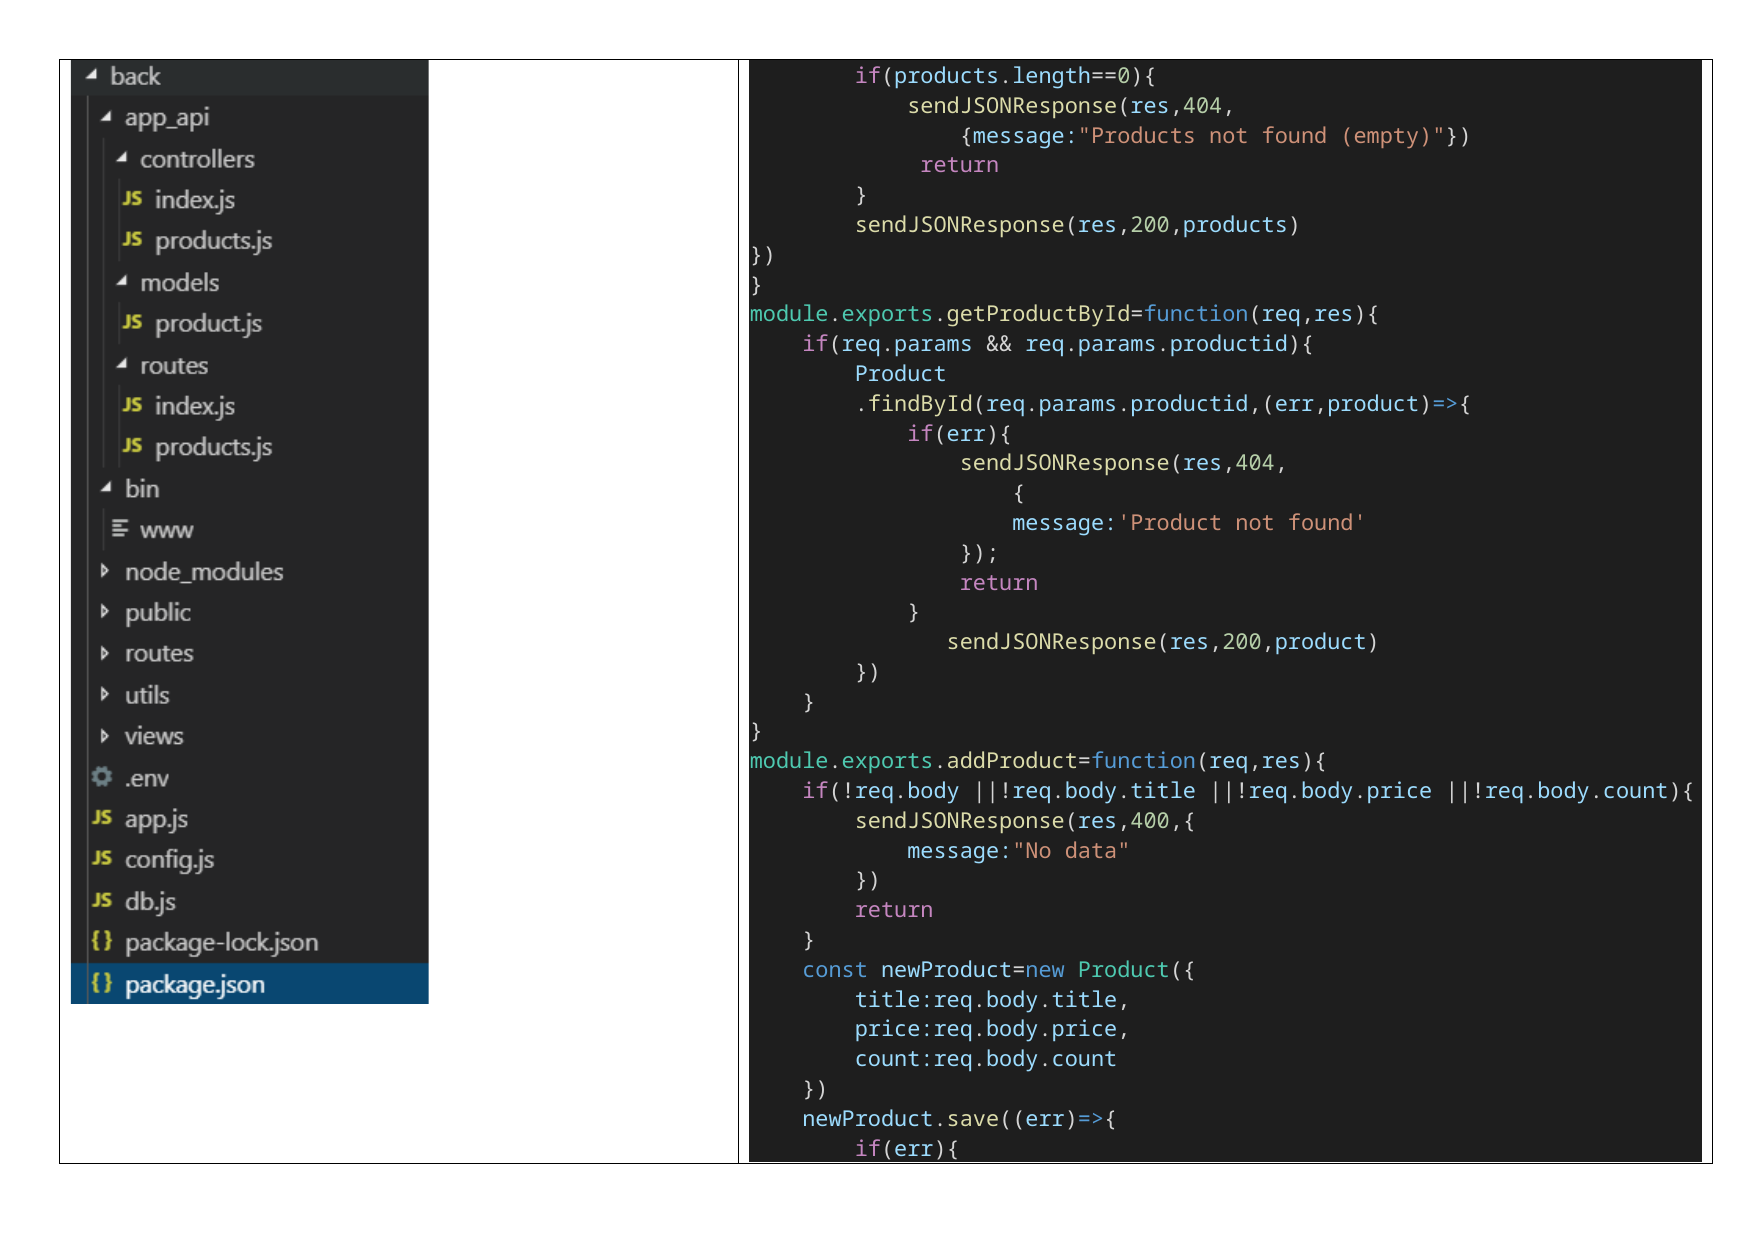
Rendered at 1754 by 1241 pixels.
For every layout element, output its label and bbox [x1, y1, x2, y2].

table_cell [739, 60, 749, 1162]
table_cell [60, 60, 738, 1162]
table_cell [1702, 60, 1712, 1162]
picture [70, 60, 429, 1004]
